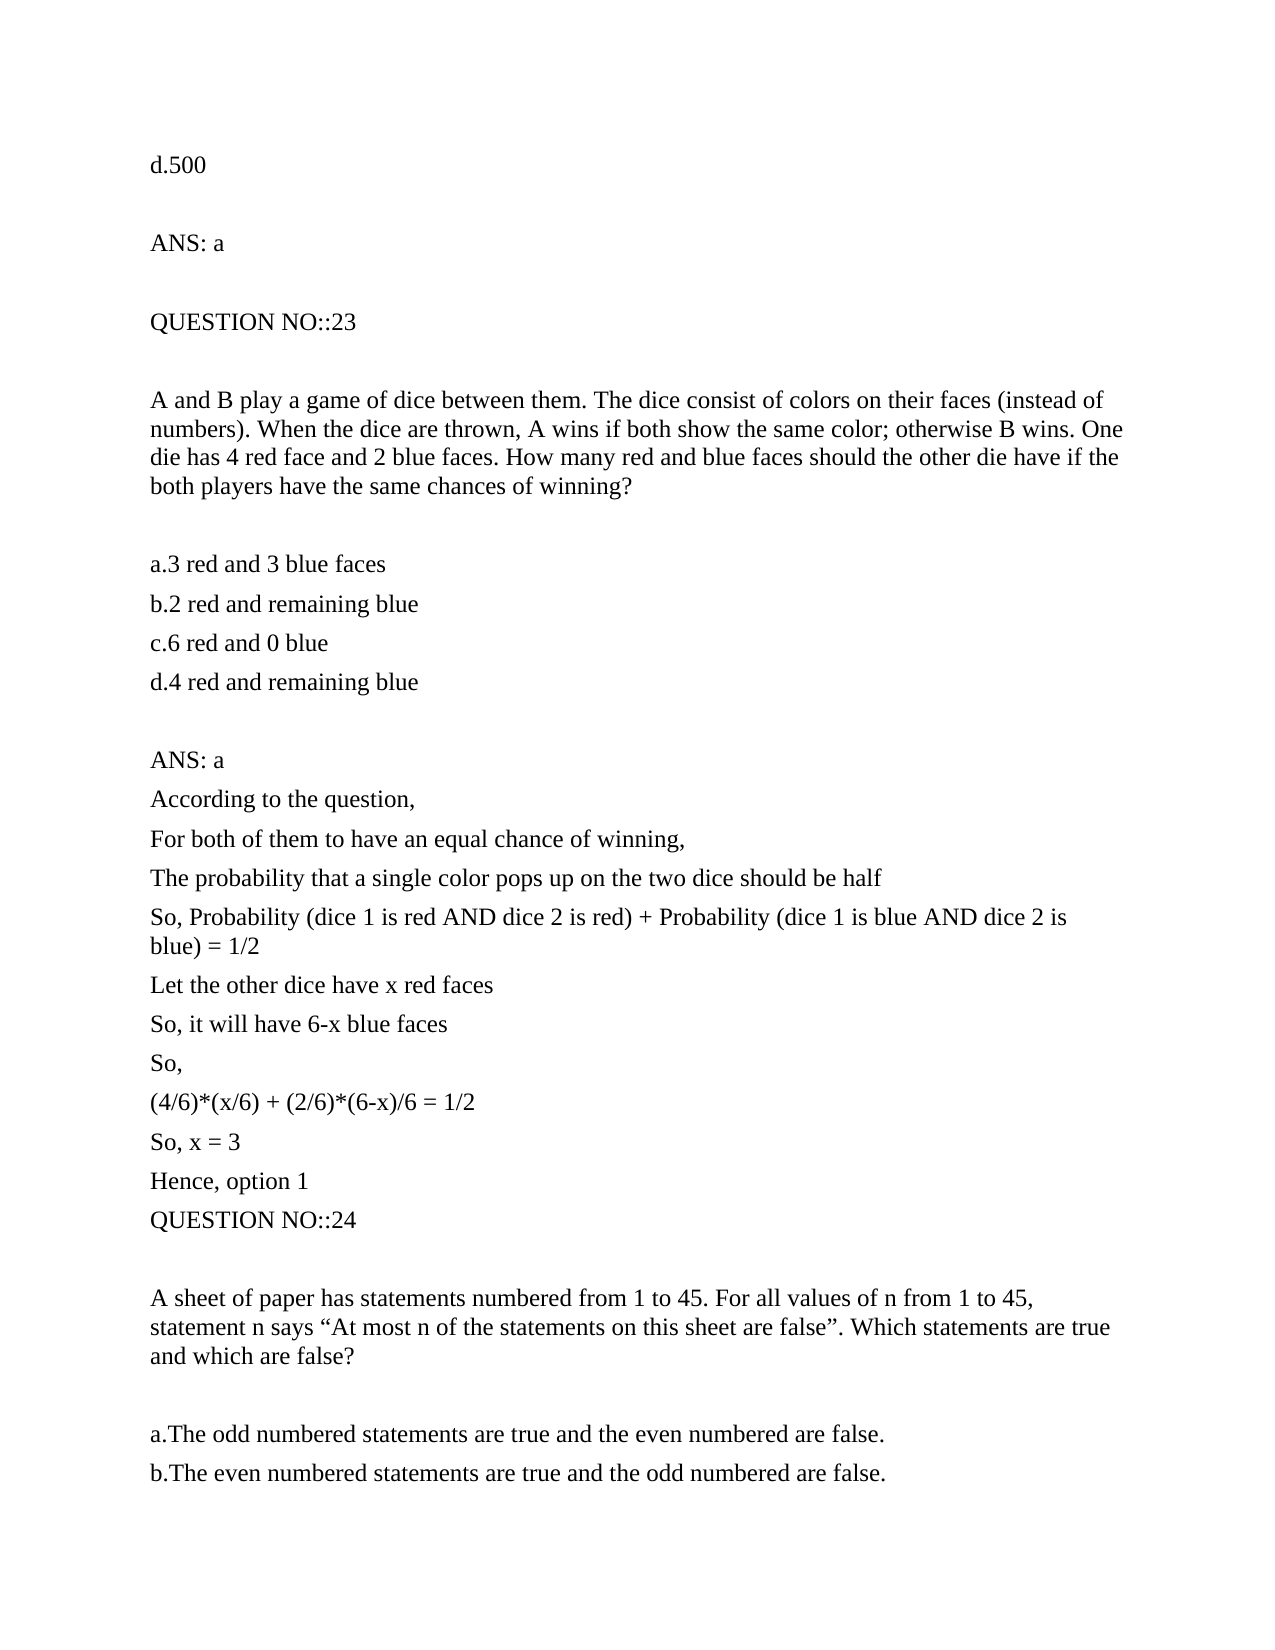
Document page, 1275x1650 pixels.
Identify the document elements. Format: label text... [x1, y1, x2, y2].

text c.6 red and 0 blue [150, 628, 1125, 657]
text A and B play a game of dice between them. The dice consist of colors on their faces (instead of numbers). When the dice are thrown, A wins if both show the same color; otherwise B wins. One die has 4 red face and 2 blue faces. How many red and blue faces should the other die have if the both players have the same chances of winning? [150, 385, 1125, 500]
text QUESTION NO::24 [150, 1205, 1125, 1234]
text So, it will have 6-x blue faces [150, 1009, 1125, 1038]
text a.3 red and 3 blue faces [150, 549, 1125, 578]
text QUESTION NO::23 [150, 307, 1125, 335]
text ANS: a [150, 228, 1125, 257]
text So, Probability (dice 1 is red AND dice 2 is red) + Probability (dice 1 is blue AND dice 2 is blue) = 1/2 [150, 902, 1125, 959]
text ANS: a [150, 745, 1125, 774]
text (4/6)*(x/6) + (2/6)*(6-x)/6 = 1/2 [150, 1087, 1125, 1116]
text Hence, option 1 [150, 1166, 1125, 1194]
text d.4 red and remaining blue [150, 667, 1125, 696]
text According to the question, [150, 784, 1125, 813]
text d.500 [150, 150, 1125, 179]
text b.The even numbered statements are true and the odd numbered are false. [150, 1458, 1125, 1487]
text So, [150, 1048, 1125, 1077]
text So, x = 3 [150, 1127, 1125, 1155]
text b.2 red and remaining blue [150, 589, 1125, 617]
text Let the other dice have x red faces [150, 970, 1125, 999]
text a.The odd numbered statements are true and the even numbered are false. [150, 1419, 1125, 1448]
text For both of them to have an equal chance of winning, [150, 824, 1125, 852]
text A sheet of paper has statements numbered from 1 to 45. For all values of n from 1 to 45, statement n says “At most n of the statements on this sheet are false”. Which statements are true and which are false? [150, 1283, 1125, 1369]
text The probability that a single color pops up on the two dice should be half [150, 863, 1125, 892]
